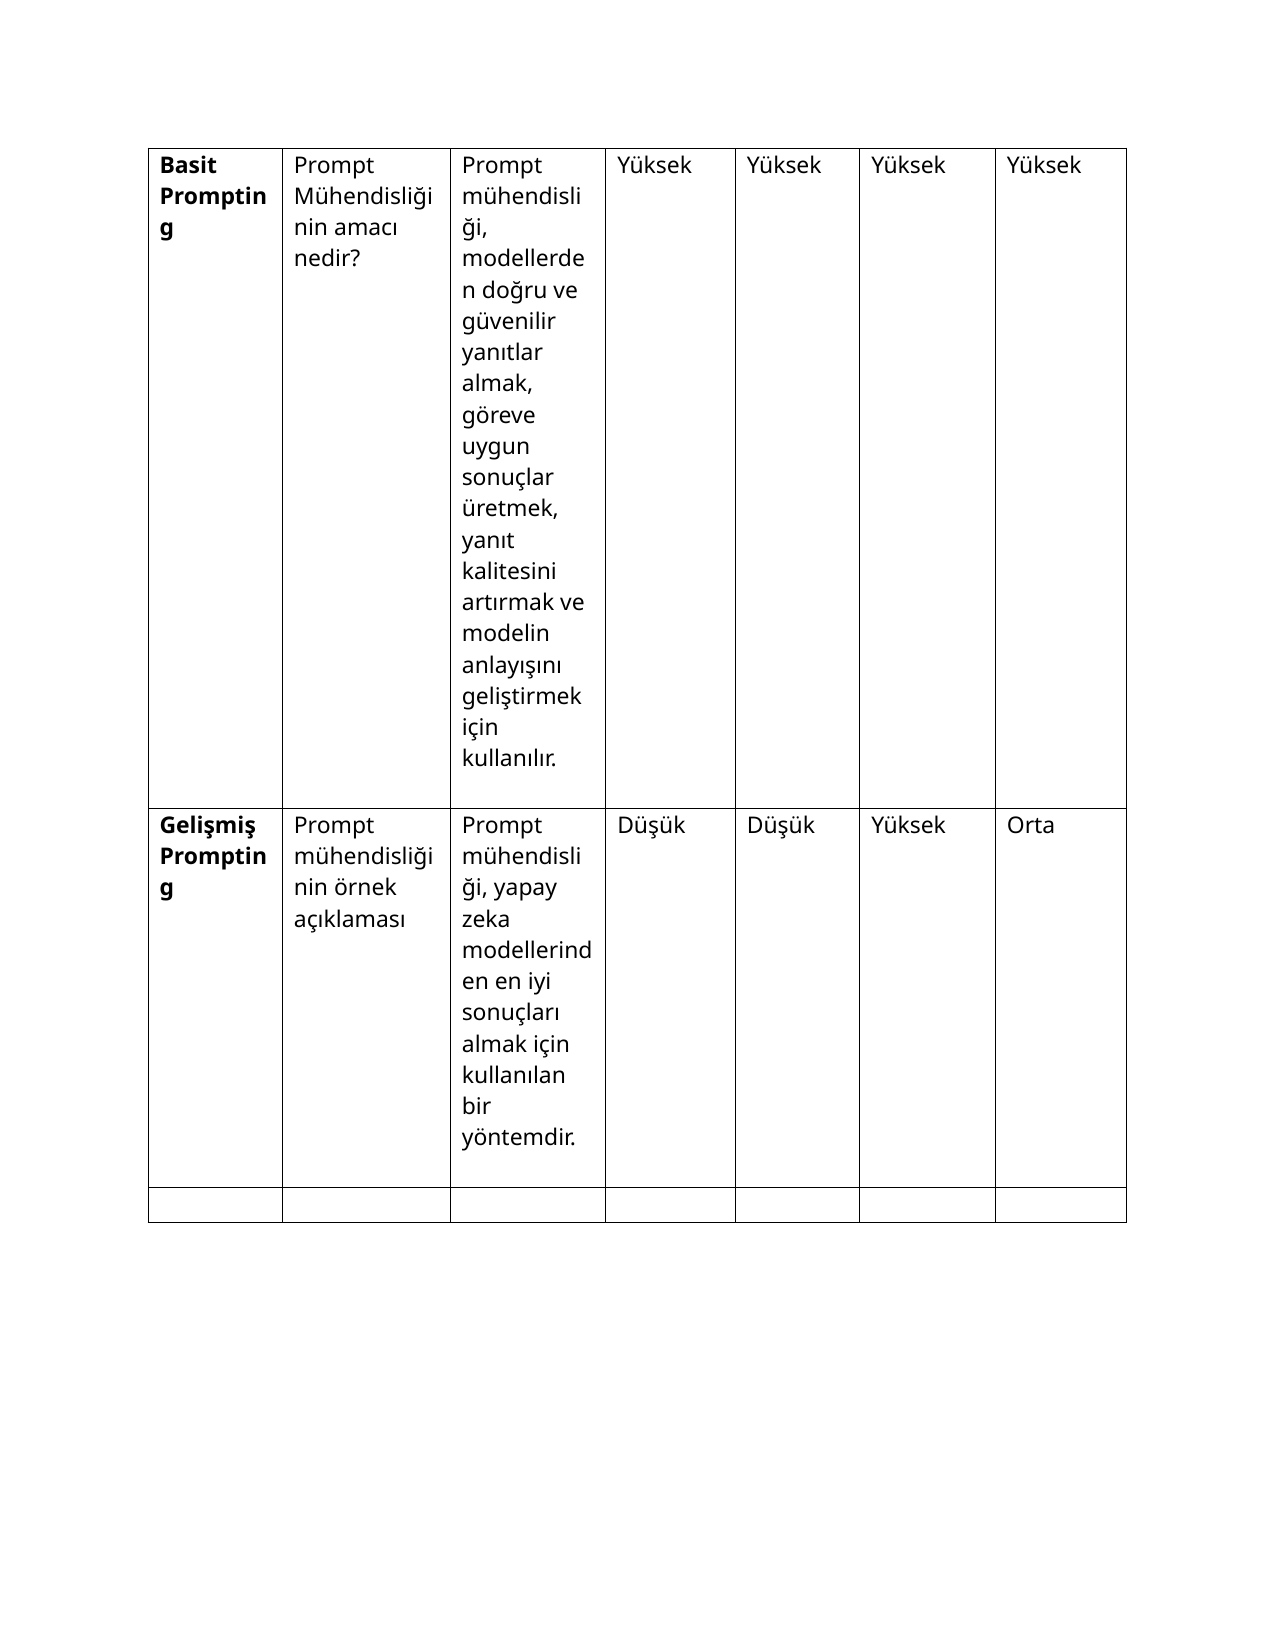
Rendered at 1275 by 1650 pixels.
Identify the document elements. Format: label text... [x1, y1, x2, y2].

table_cell Yüksek [606, 149, 735, 808]
table_cell Yüksek [860, 149, 995, 808]
table_cell Basit Prompting [149, 149, 282, 808]
table_cell Düşük [606, 809, 735, 1187]
table_cell Yüksek [860, 809, 995, 1187]
table_cell Prompt Mühendisliğinin amacı nedir? [283, 149, 450, 808]
table_cell Prompt mühendisliğinin örnek açıklaması [283, 809, 450, 1187]
table_cell [736, 1188, 859, 1222]
table_cell Düşük [736, 809, 859, 1187]
table_cell [283, 1188, 450, 1222]
table_cell Prompt mühendisliği, yapay zeka modellerinden en iyi sonuçları almak için kullanılan bir yöntemdir. [451, 809, 605, 1187]
table_cell Orta [996, 809, 1126, 1187]
table_cell [149, 1188, 282, 1222]
table_cell Gelişmiş Prompting [149, 809, 282, 1187]
table_cell [996, 1188, 1126, 1222]
table_cell [860, 1188, 995, 1222]
table_cell [606, 1188, 735, 1222]
table_cell Prompt mühendisliği, modellerden doğru ve güvenilir yanıtlar almak, göreve uygun sonuçlar üretmek, yanıt kalitesini artırmak ve modelin anlayışını geliştirmek için kullanılır. [451, 149, 605, 808]
table_cell [451, 1188, 605, 1222]
table_cell Yüksek [736, 149, 859, 808]
table_cell Yüksek [996, 149, 1126, 808]
